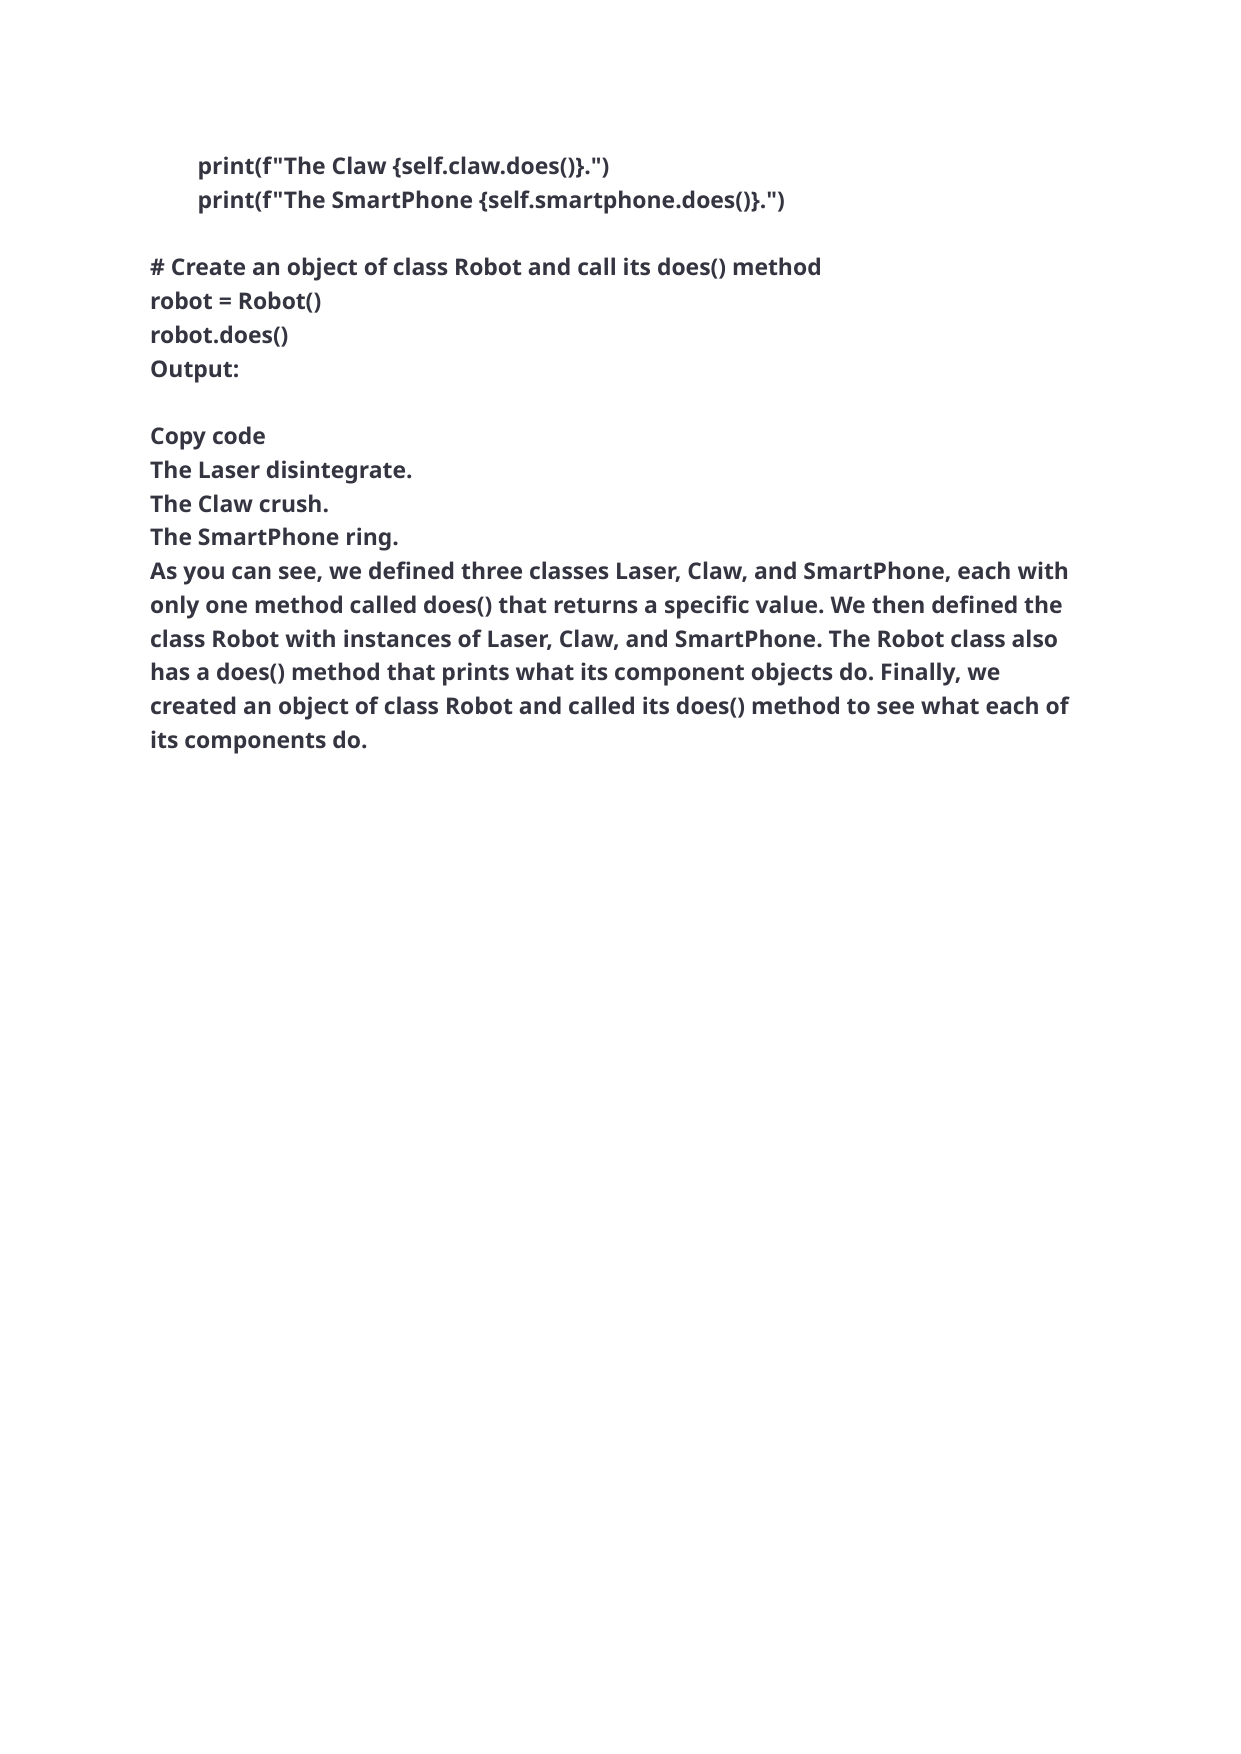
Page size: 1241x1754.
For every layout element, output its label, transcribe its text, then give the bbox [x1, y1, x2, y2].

text The Claw crush. [150, 487, 1090, 519]
text The Laser disintegrate. [150, 454, 1090, 485]
text # Create an object of class Robot and call its does() method [150, 251, 1090, 282]
text robot.does() [150, 319, 1090, 350]
text print(f"The SmartPhone {self.smartphone.does()}.") [150, 184, 1090, 215]
text As you can see, we defined three classes Laser, Claw, and SmartPhone, each with only one method called does() that returns a specific value. We then defined the class Robot with instances of Laser, Claw, and SmartPhone. The Robot class also has a does() method that prints what its component objects do. Finally, we created an object of class Robot and called its does() method to see what each of its components do. [150, 555, 1090, 755]
text robot = Robot() [150, 285, 1090, 316]
text The SmartPhone ring. [150, 521, 1090, 552]
text Copy code [150, 420, 1090, 451]
text print(f"The Claw {self.claw.does()}.") [150, 150, 1090, 181]
text Output: [150, 352, 1090, 384]
